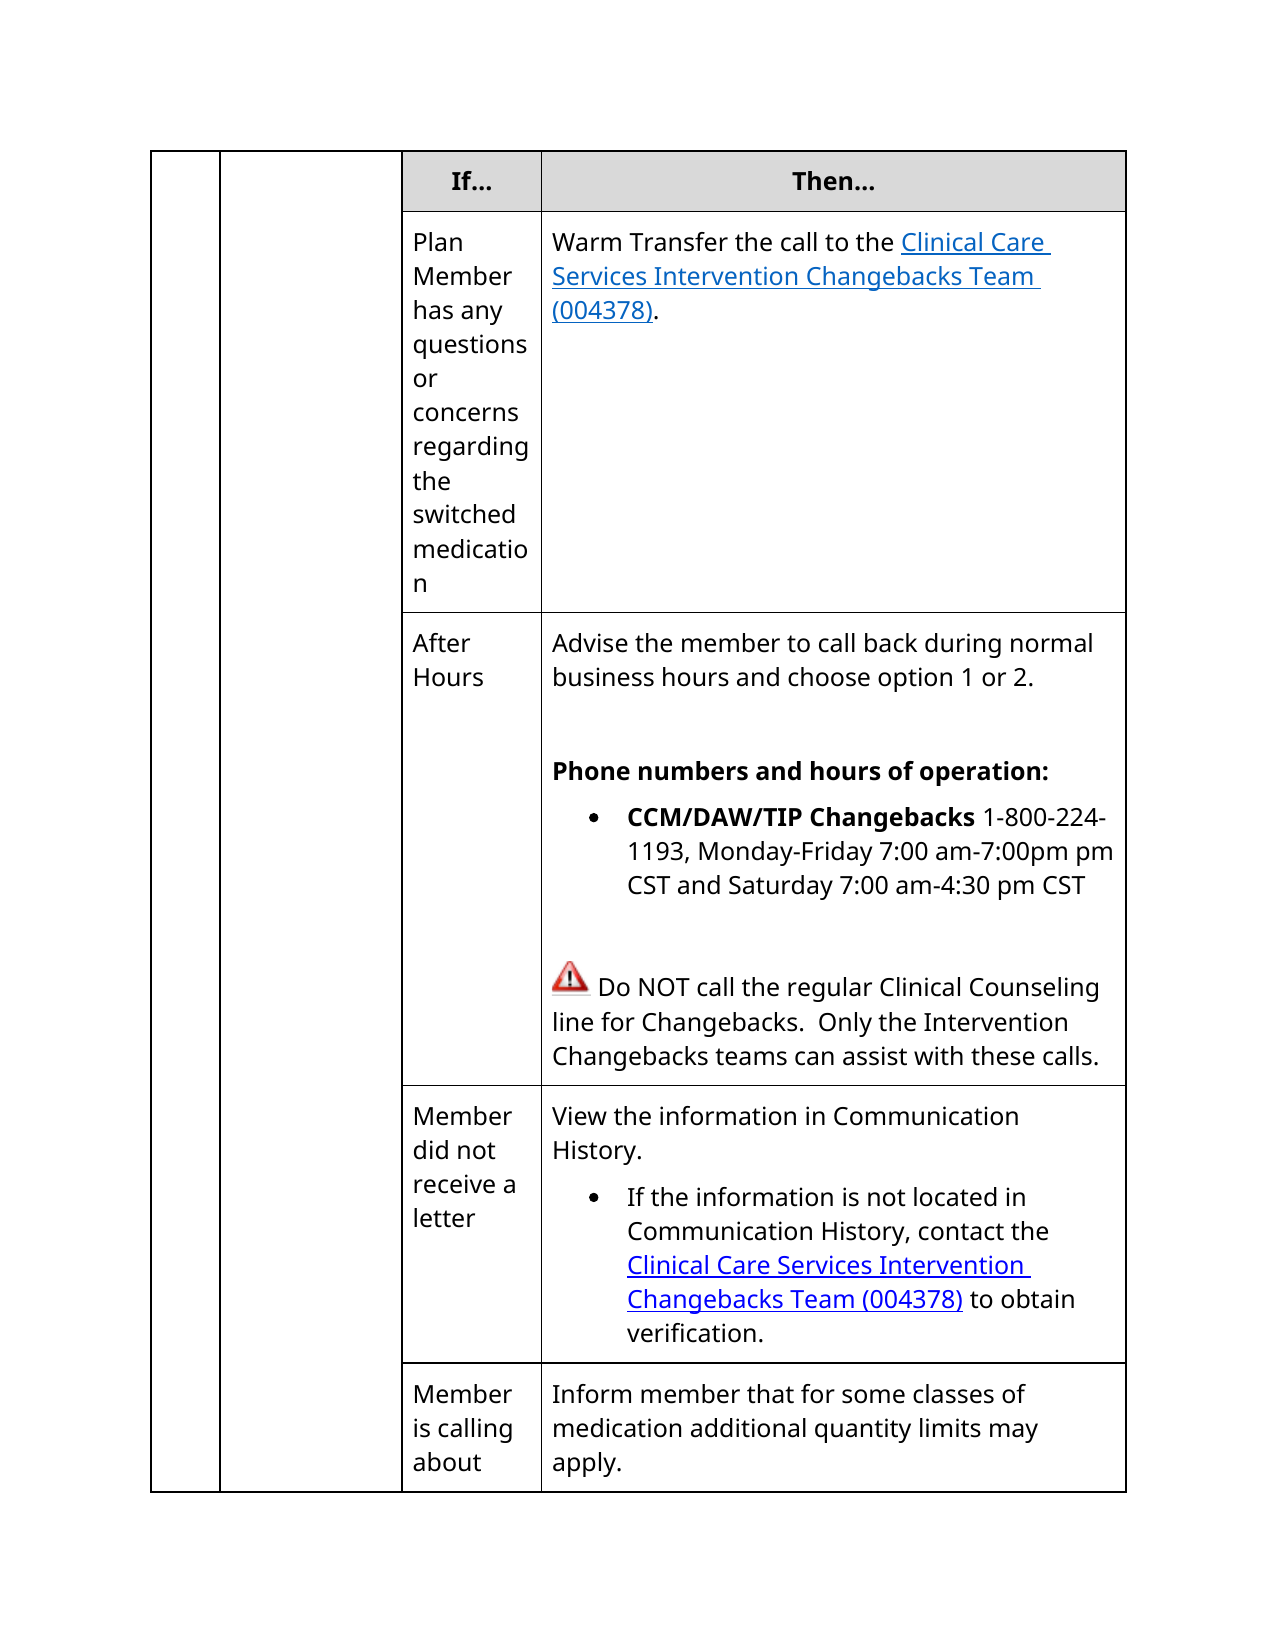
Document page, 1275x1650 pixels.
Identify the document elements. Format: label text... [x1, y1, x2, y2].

table_cell Then… [542, 152, 1125, 211]
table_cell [542, 1364, 1125, 1491]
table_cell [221, 152, 401, 1491]
table_cell Advise the member to call back during normal business hours and choose option 1 or 2. Phone numbers and hours of operation: CCM/DAW/TIP Changebacks 1-800-224-1193, Monday-Friday 7:00 am-7:00pm pm CST and Saturday 7:00 am-4:30 pm CST Do NOT call the regular Clinical Counseling line for Changebacks. Only the Intervention Changebacks teams can assist with these calls. [542, 613, 1125, 1085]
table_cell If… [403, 152, 541, 211]
table_cell View the information in Communication History. If the information is not located in Communication History, contact the Clinical Care Services Intervention Changebacks Team (004378) to obtain verification. [542, 1086, 1125, 1362]
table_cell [403, 1364, 541, 1491]
table_cell Warm Transfer the call to the Clinical Care Services Intervention Changebacks Team (004378). [542, 212, 1125, 612]
table_cell Member did not receive a letter [403, 1086, 541, 1362]
picture [551, 961, 591, 997]
table_cell After Hours [403, 613, 541, 1085]
table_cell Plan Member has any questions or concerns regarding the switched medication [403, 212, 541, 612]
